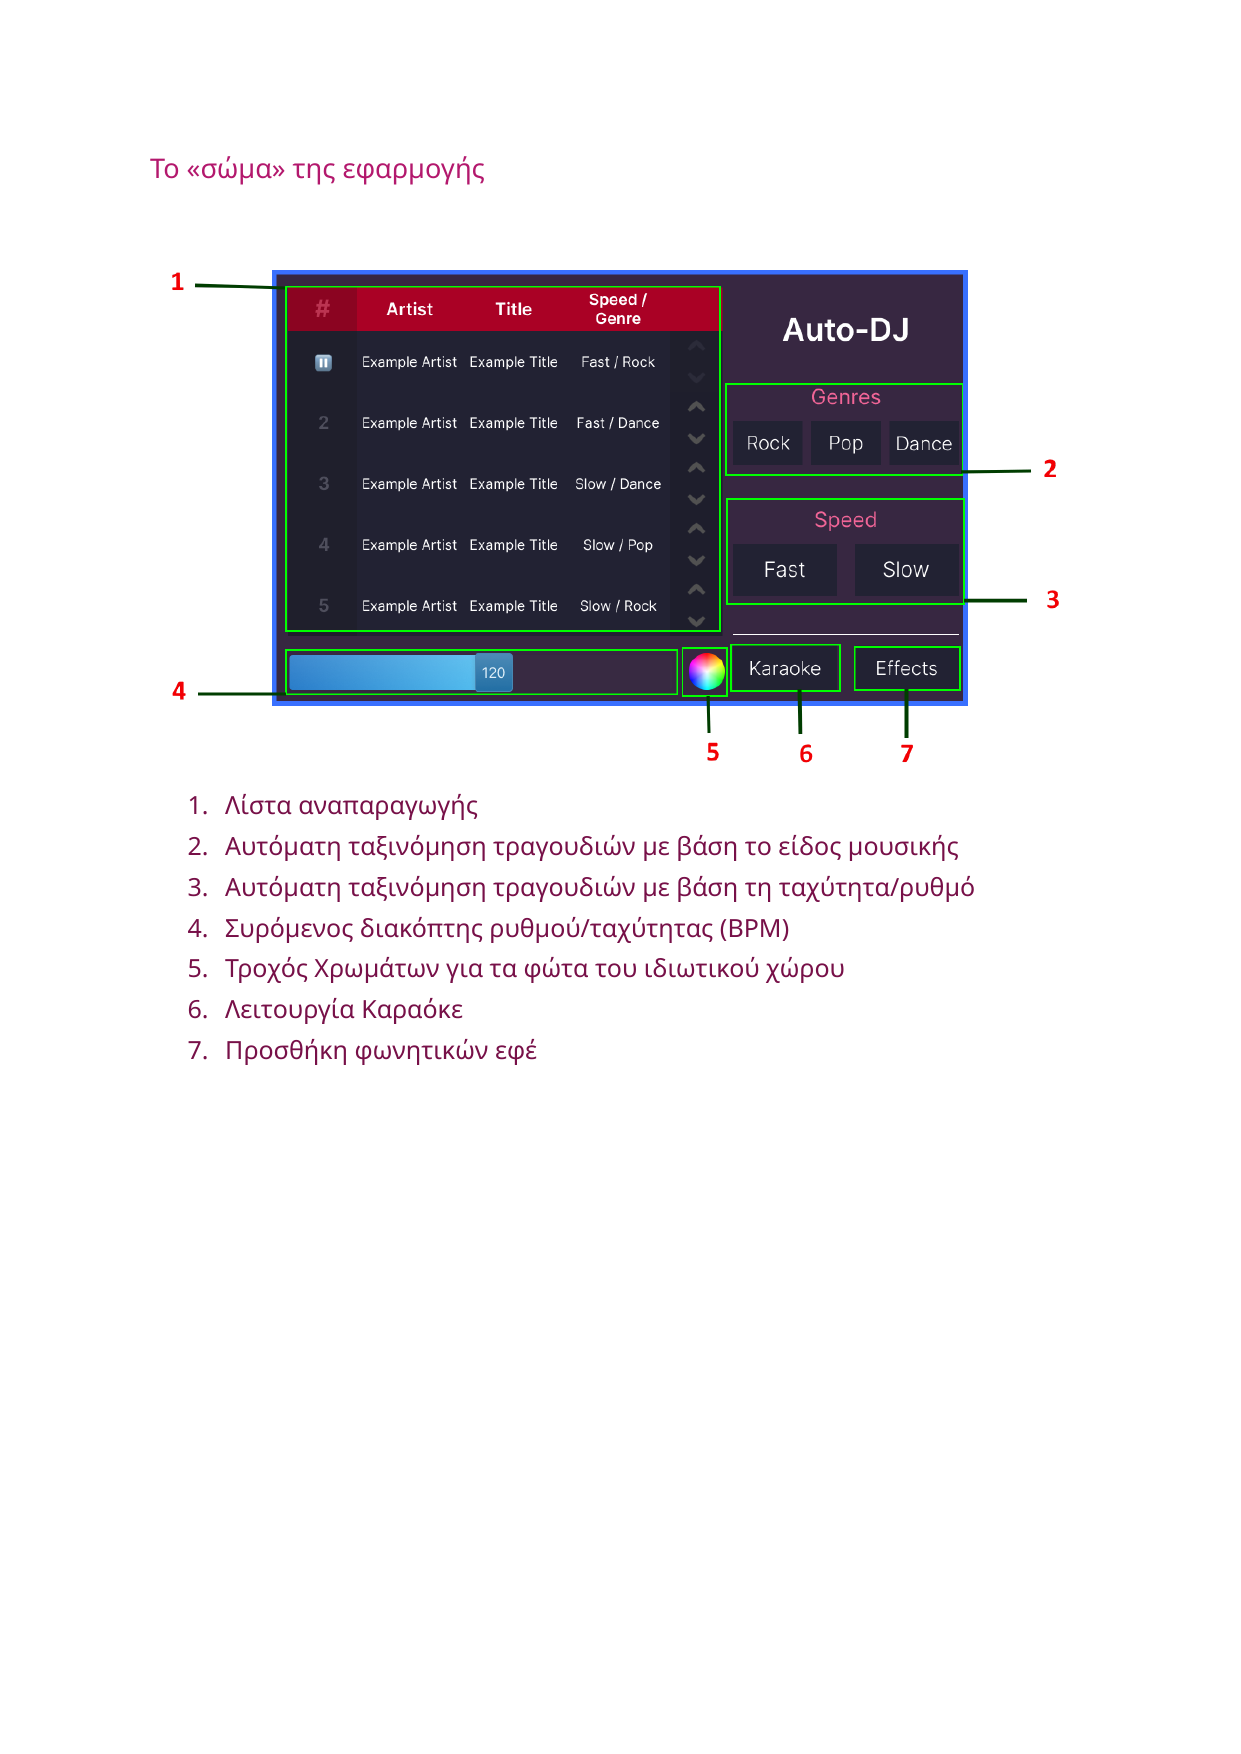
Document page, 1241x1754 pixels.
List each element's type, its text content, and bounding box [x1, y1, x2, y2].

subtitle Τροχός Χρωμάτων για τα φώτα του ιδιωτικού χώρου [187, 951, 1090, 985]
subtitle Το «σώμα» της εφαρμογής [150, 150, 1090, 187]
subtitle Αυτόματη ταξινόμηση τραγουδιών με βάση τη ταχύτητα/ρυθμό [187, 869, 1090, 903]
subtitle Αυτόματη ταξινόμηση τραγουδιών με βάση το είδος μουσικής [187, 828, 1090, 862]
subtitle Λειτουργία Καραόκε [187, 992, 1090, 1026]
subtitle Προσθήκη φωνητικών εφέ [187, 1033, 1090, 1067]
subtitle Λίστα αναπαραγωγής [187, 787, 1090, 821]
picture [150, 193, 1089, 781]
subtitle Συρόμενος διακόπτης ρυθμού/ταχύτητας (BPM) [187, 910, 1090, 944]
